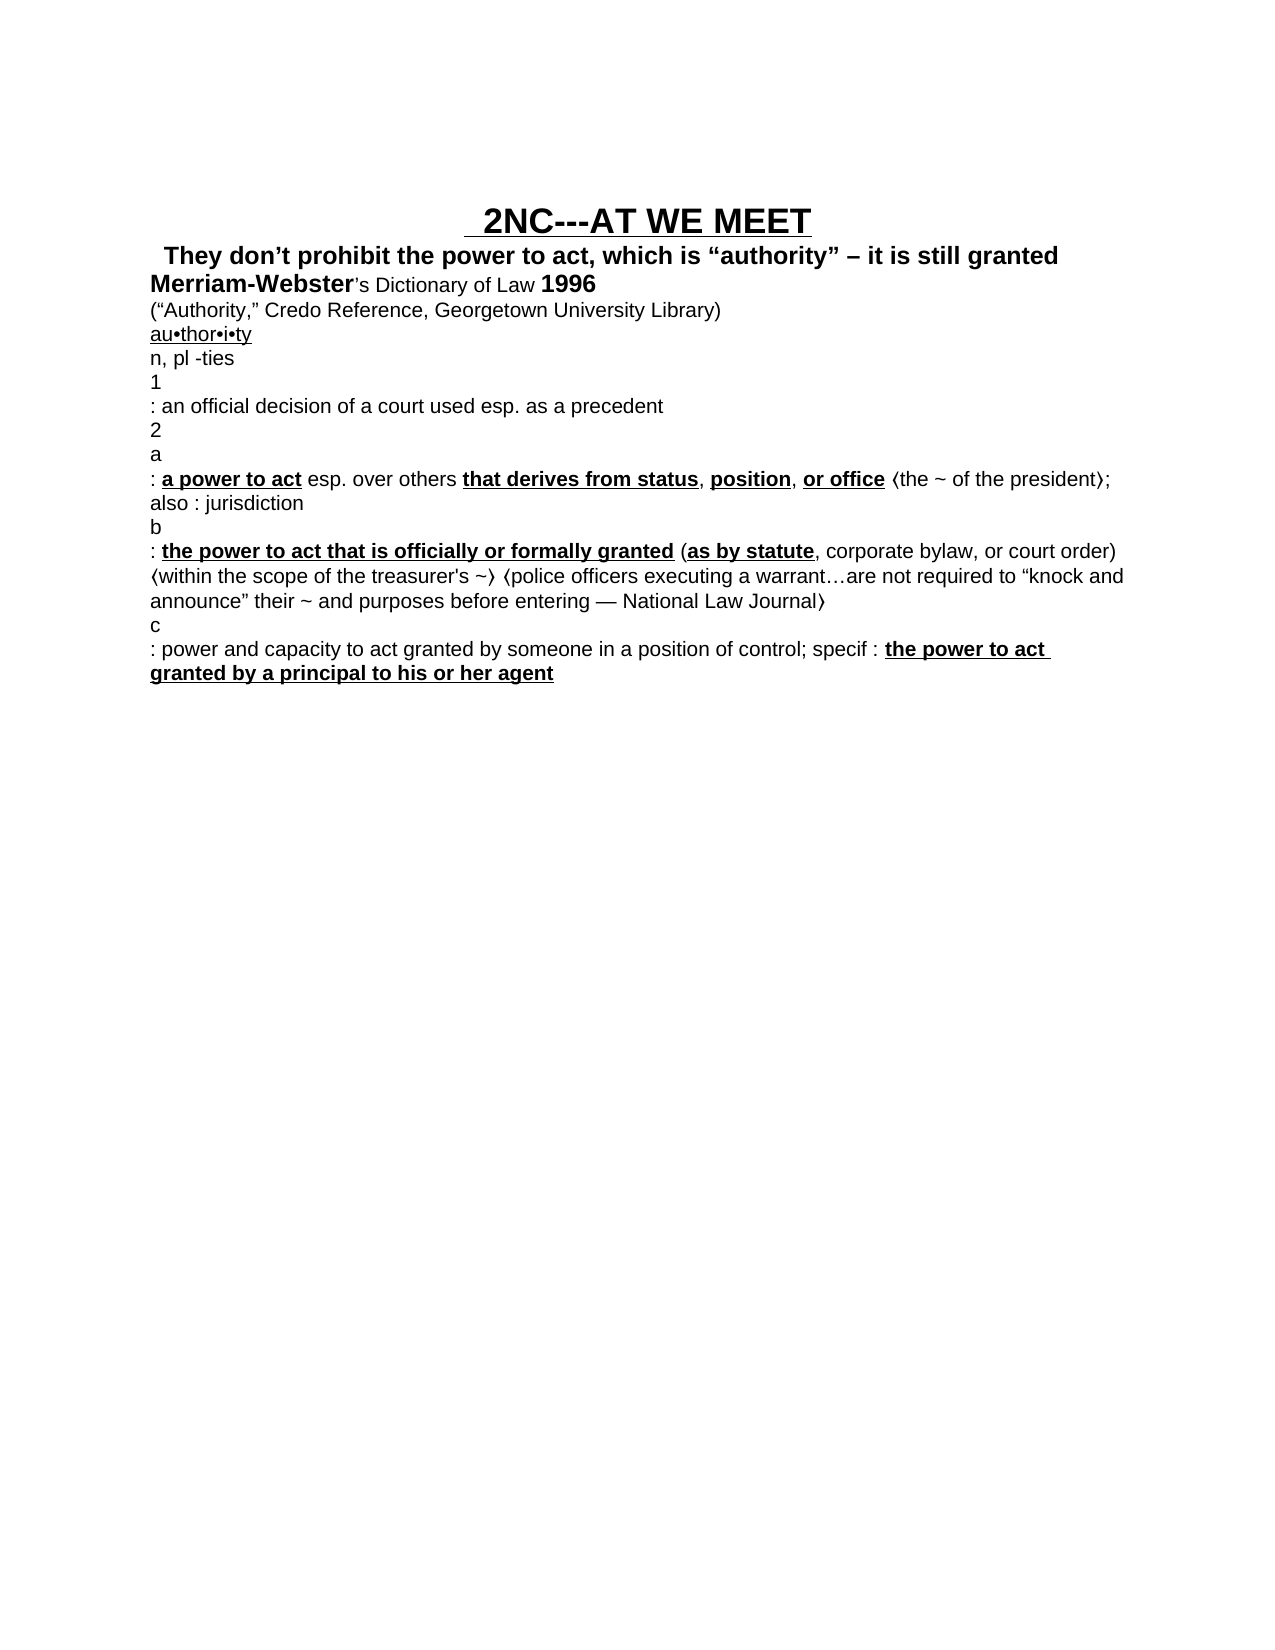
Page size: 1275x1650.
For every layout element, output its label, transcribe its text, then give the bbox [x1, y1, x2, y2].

text b [150, 515, 1125, 539]
text They don’t prohibit the power to act, which is “authority” – it is still granted [150, 241, 1125, 269]
text : a power to act esp. over others that derives from status, position, or office 〈the ~ of the president〉; also : jurisdiction [150, 466, 1125, 515]
text Merriam-Webster’s Dictionary of Law 1996 [150, 269, 1125, 298]
text au•thor•i•ty [150, 322, 1125, 346]
text n, pl -ties [150, 346, 1125, 370]
text : an official decision of a court used esp. as a precedent [150, 394, 1125, 418]
text (“Authority,” Credo Reference, Georgetown University Library) [150, 298, 1125, 322]
text 1 [150, 370, 1125, 394]
text : power and capacity to act granted by someone in a position of control; specif : the power to act granted by a principal to his or her agent [150, 637, 1125, 685]
text : the power to act that is officially or formally granted (as by statute, corporate bylaw, or court order) 〈within the scope of the treasurer's ~〉 〈police officers executing a warrant…are not required to “knock and announce” their ~ and purposes before entering — National Law Journal〉 [150, 539, 1125, 613]
text 2 [150, 418, 1125, 442]
subtitle 2nc---at we meet [150, 200, 1125, 241]
text c [150, 613, 1125, 637]
text a [150, 442, 1125, 466]
